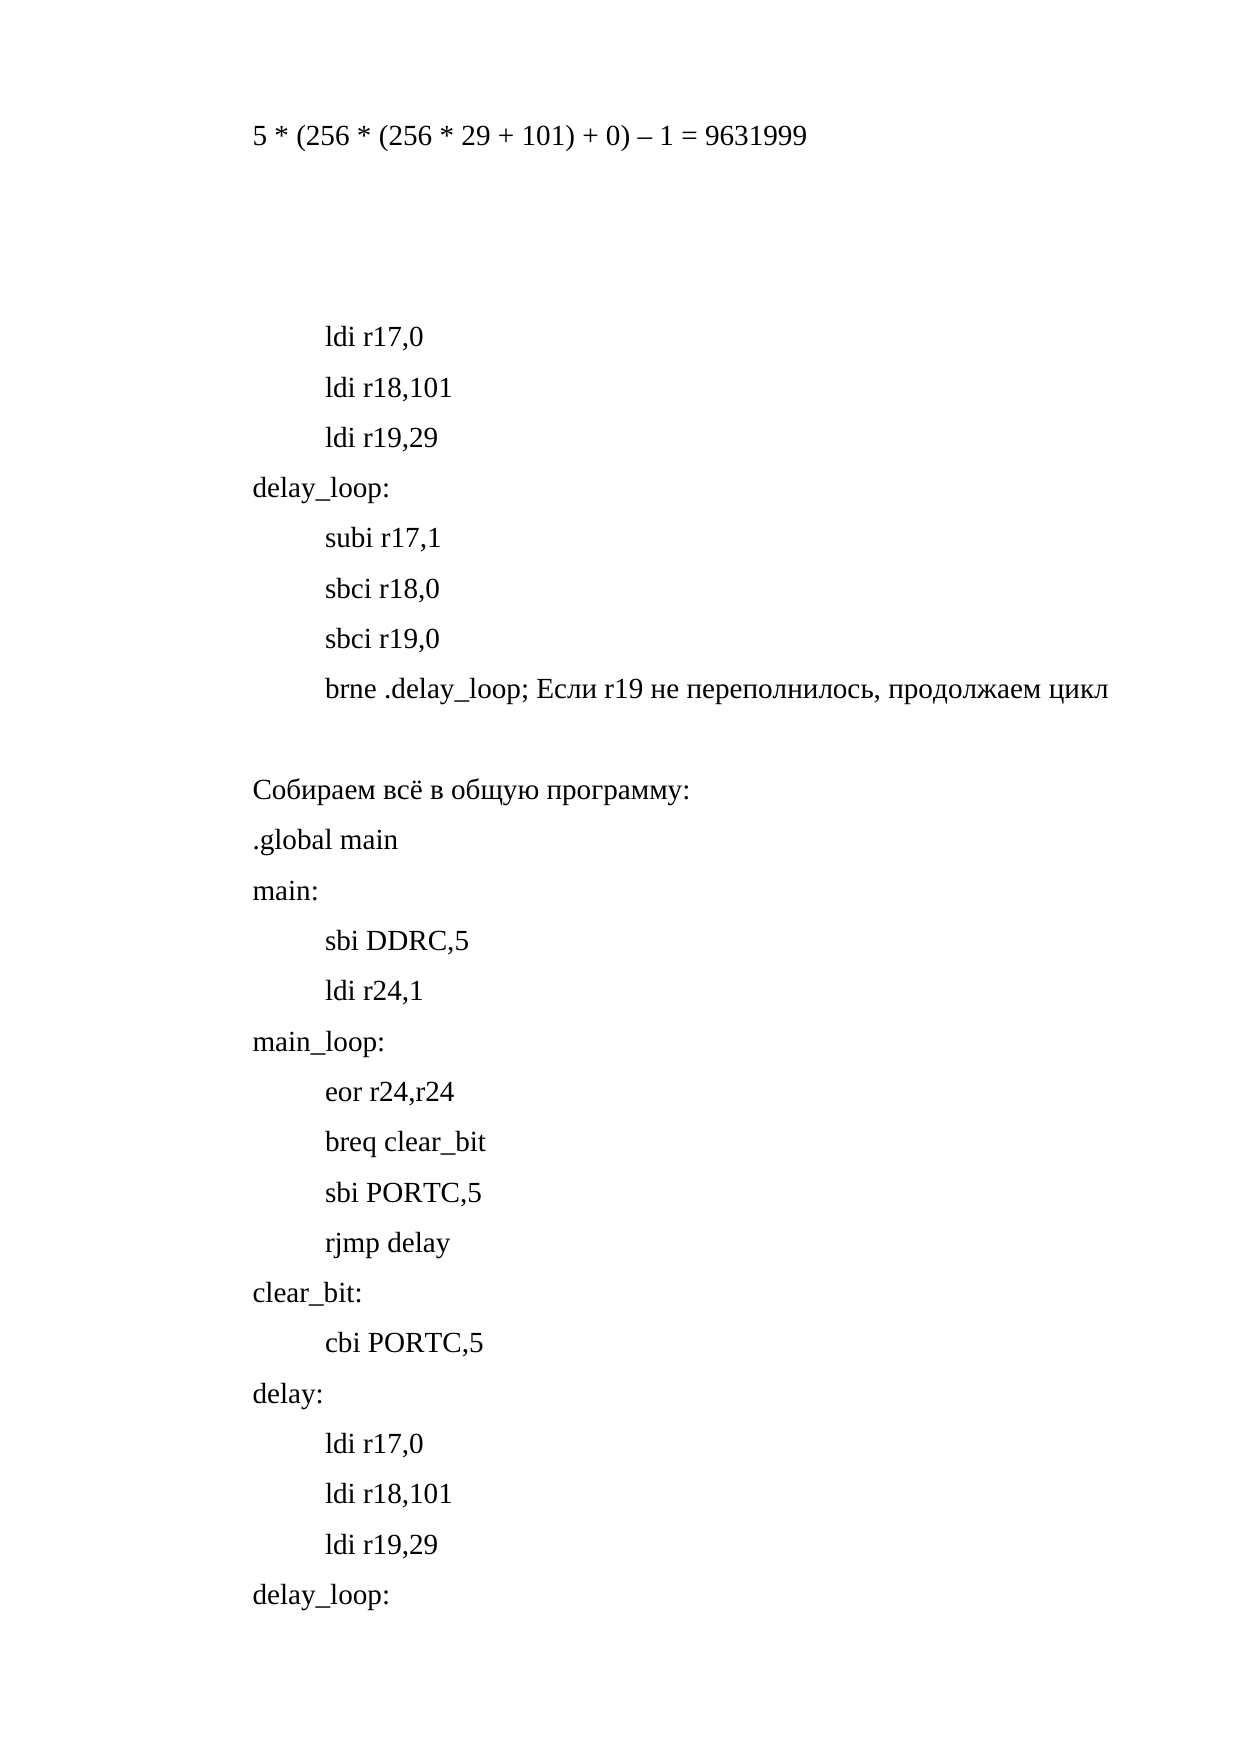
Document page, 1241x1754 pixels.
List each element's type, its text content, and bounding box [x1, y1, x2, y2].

list sbci r18,0 [252, 571, 1152, 604]
list ldi r18,101 [252, 1477, 1152, 1510]
list ldi r17,0 [252, 319, 1152, 353]
list clear_bit: [252, 1275, 1152, 1309]
list main: [252, 873, 1152, 906]
list delay_loop: [252, 1577, 1152, 1611]
list cbi PORTC,5 [252, 1326, 1152, 1359]
list delay: [252, 1376, 1152, 1409]
list brne .delay_loop; Если r19 не переполнилось, продолжаем цикл [252, 672, 1152, 705]
list rjmp delay [252, 1225, 1152, 1258]
list main_loop: [252, 1024, 1152, 1057]
list ldi r19,29 [252, 1527, 1152, 1560]
list ldi r24,1 [252, 973, 1152, 1007]
list subi r17,1 [252, 521, 1152, 554]
list .global main [252, 822, 1152, 856]
list ldi r18,101 [252, 370, 1152, 403]
list sbci r19,0 [252, 621, 1152, 655]
list 5 * (256 * (256 * 29 + 101) + 0) – 1 = 9631999 [252, 118, 1152, 152]
text ldi r17,0 [177, 1426, 1152, 1460]
list breq clear_bit [252, 1124, 1152, 1158]
list sbi PORTC,5 [252, 1175, 1152, 1208]
list Собираем всё в общую программу: [252, 772, 1152, 806]
list sbi DDRC,5 [252, 923, 1152, 957]
list delay_loop: [252, 470, 1152, 504]
list eor r24,r24 [252, 1074, 1152, 1108]
list ldi r19,29 [252, 420, 1152, 453]
